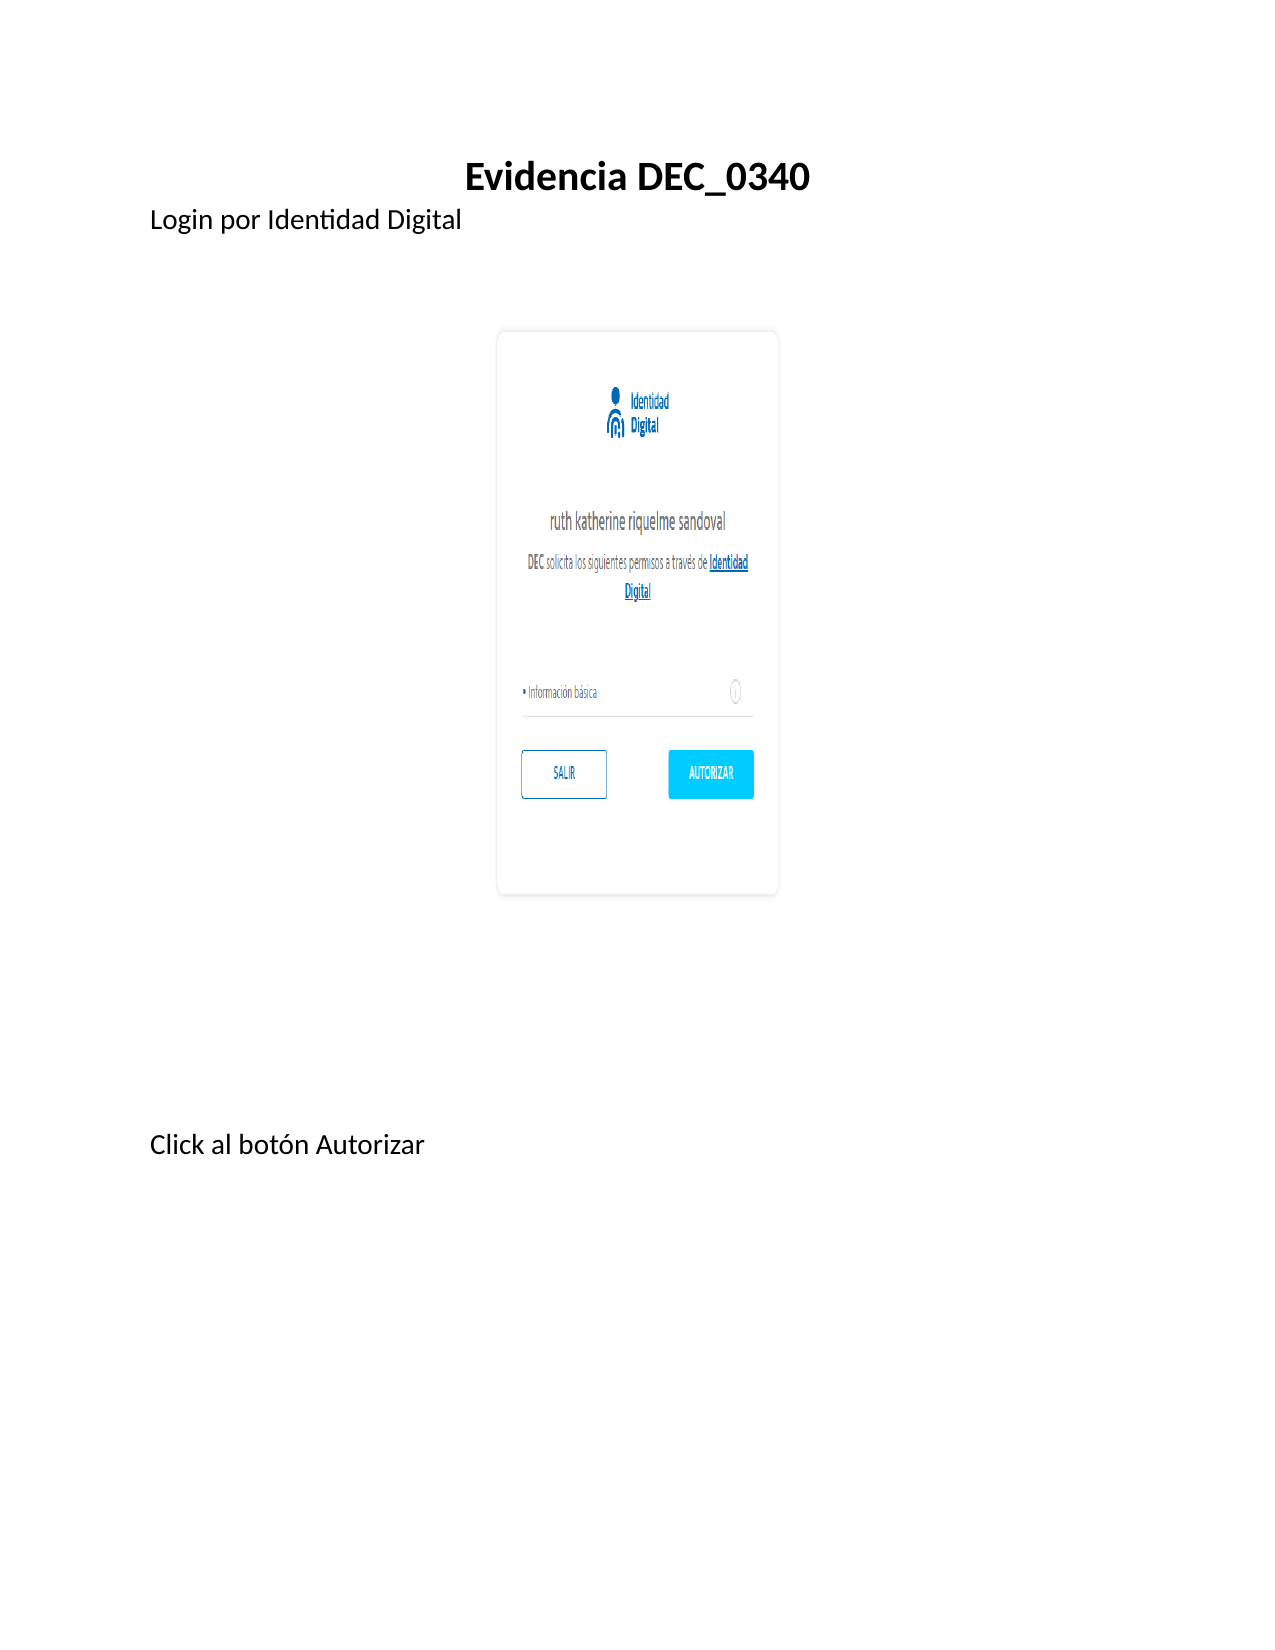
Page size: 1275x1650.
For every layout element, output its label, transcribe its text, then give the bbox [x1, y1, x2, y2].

picture [220, 314, 1055, 1148]
text Click al botón Autorizar [150, 1148, 1125, 1188]
text Evidencia DEC_0340 [150, 150, 1125, 207]
text Login por Identidad Digital [150, 207, 1125, 246]
